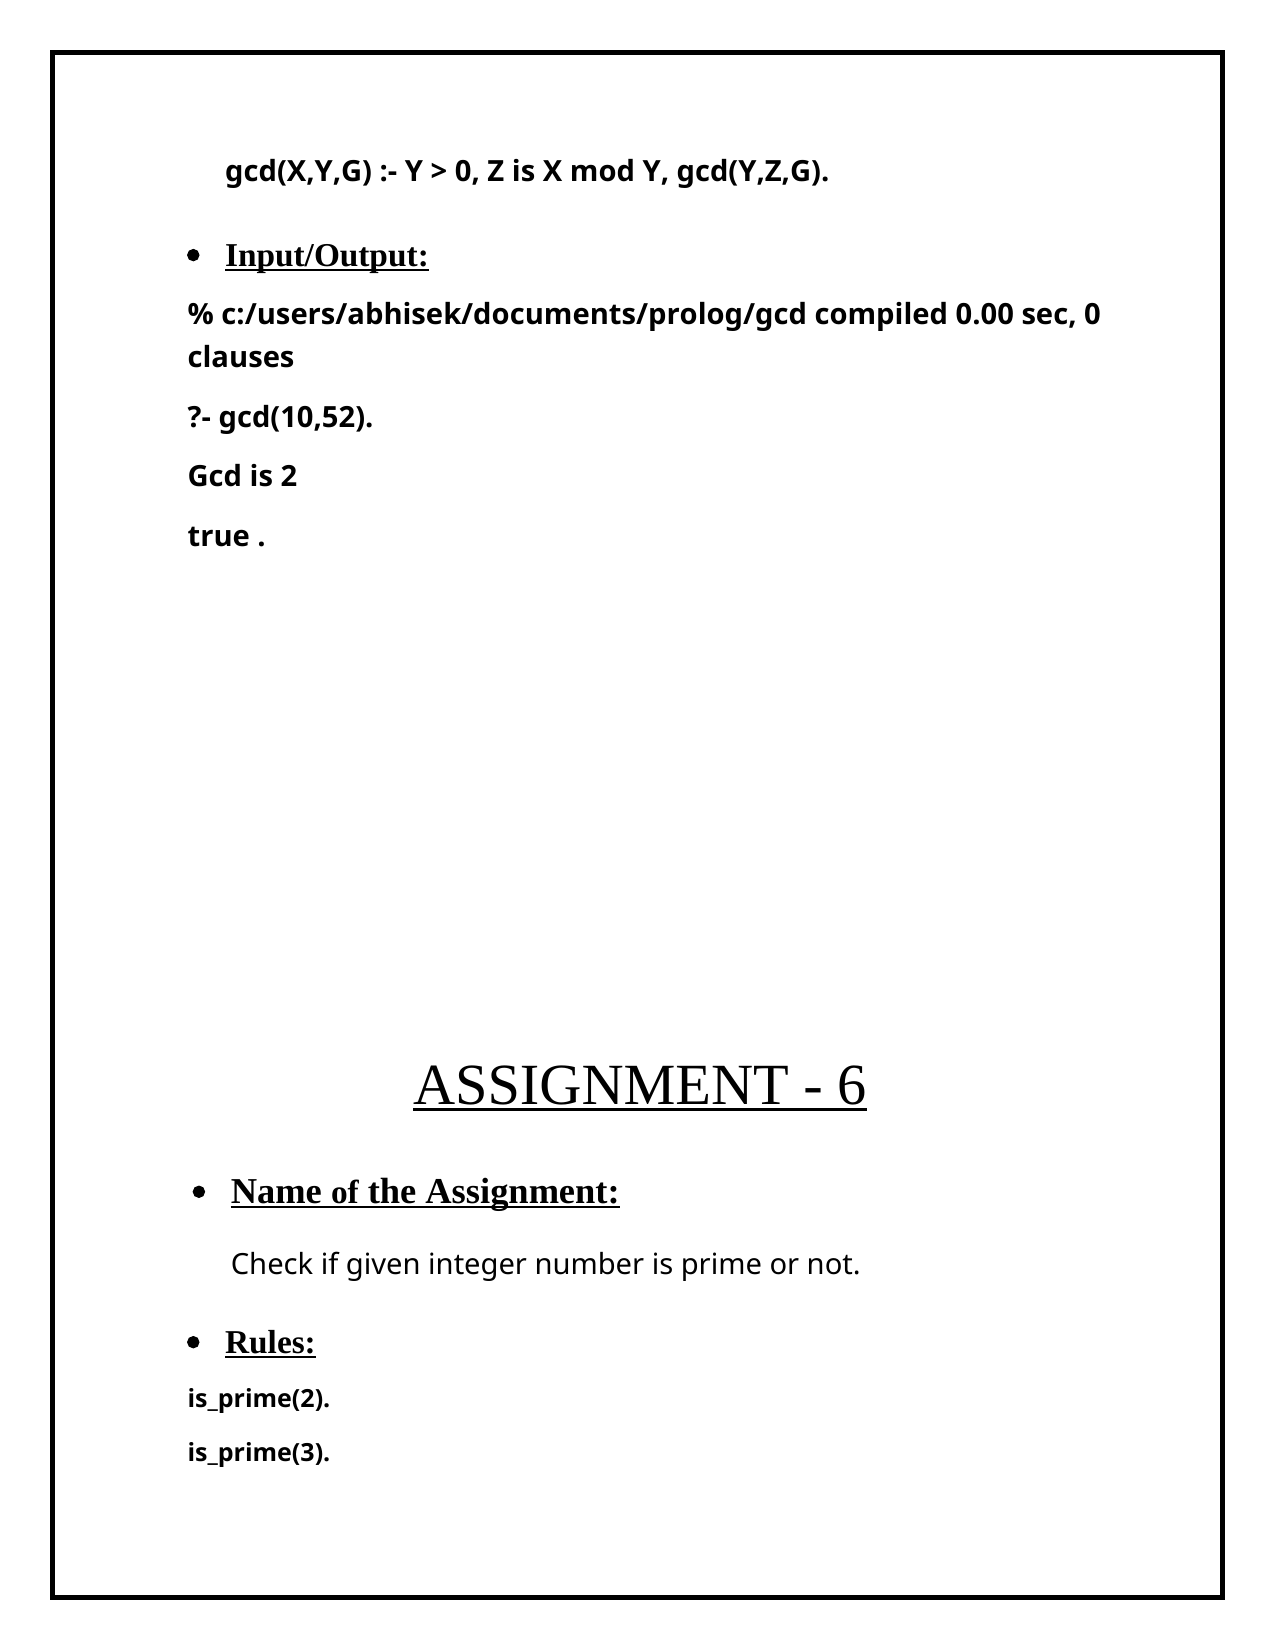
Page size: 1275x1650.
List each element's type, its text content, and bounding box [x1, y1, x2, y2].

list Rules: [187, 1323, 1125, 1361]
text is_prime(2). [187, 1381, 1125, 1415]
list Name of the Assignment: [193, 1169, 1125, 1211]
list Input/Output: [187, 236, 1125, 274]
text % c:/users/abhisek/documents/prolog/gcd compiled 0.00 sec, 0 clauses [187, 294, 1125, 376]
subtitle ASSIGNMENT - 6 [154, 1050, 1125, 1117]
text is_prime(3). [187, 1434, 1125, 1468]
text ?- gcd(10,52). [187, 396, 1125, 436]
list Check if given integer number is prime or not. [231, 1243, 1125, 1283]
list gcd(X,Y,G) :- Y > 0, Z is X mod Y, gcd(Y,Z,G). [225, 150, 1125, 190]
text Gcd is 2 [187, 455, 1125, 495]
text true . [187, 515, 1125, 554]
